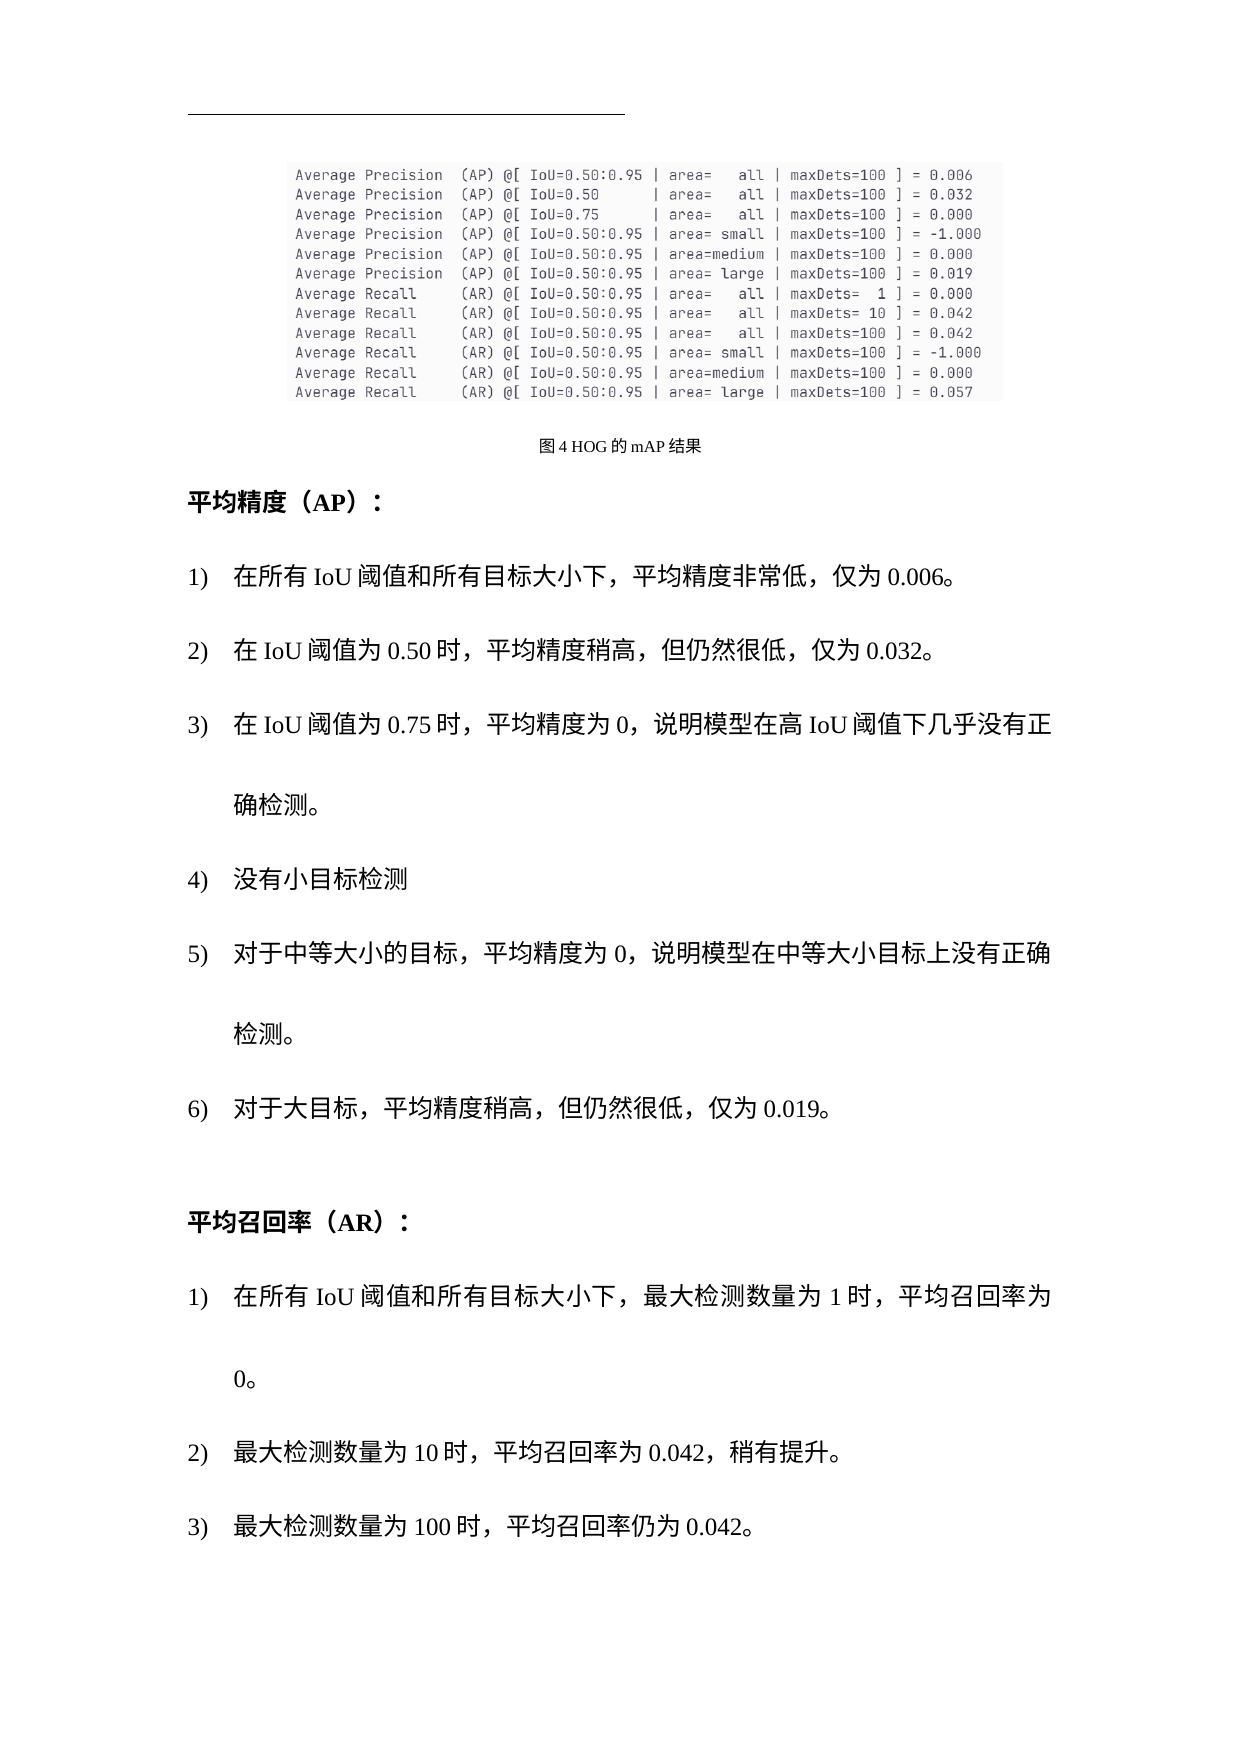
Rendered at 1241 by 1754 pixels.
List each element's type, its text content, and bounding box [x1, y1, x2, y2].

list 在IoU阈值为0.50时，平均精度稍高，但仍然很低，仅为0.032。 [187, 616, 1053, 681]
list 最大检测数量为100时，平均召回率仍为0.042。 [187, 1492, 1053, 1557]
picture [287, 162, 1004, 401]
list 在所有IoU阈值和所有目标大小下，最大检测数量为1时，平均召回率为0。 [187, 1262, 1053, 1409]
list 在所有IoU阈值和所有目标大小下，平均精度非常低，仅为0.006。 [187, 542, 1053, 607]
text 图4 HOG的mAP结果 [187, 429, 1053, 462]
text 平均精度（AP）： [187, 468, 1053, 533]
list 在IoU阈值为0.75时，平均精度为0，说明模型在高IoU阈值下几乎没有正确检测。 [187, 690, 1053, 836]
text 平均召回率（AR）： [187, 1188, 1053, 1253]
list 没有小目标检测 [187, 845, 1053, 910]
list 对于大目标，平均精度稍高，但仍然很低，仅为0.019。 [187, 1074, 1053, 1139]
list 最大检测数量为10时，平均召回率为0.042，稍有提升。 [187, 1418, 1053, 1483]
list 对于中等大小的目标，平均精度为0，说明模型在中等大小目标上没有正确检测。 [187, 919, 1053, 1066]
